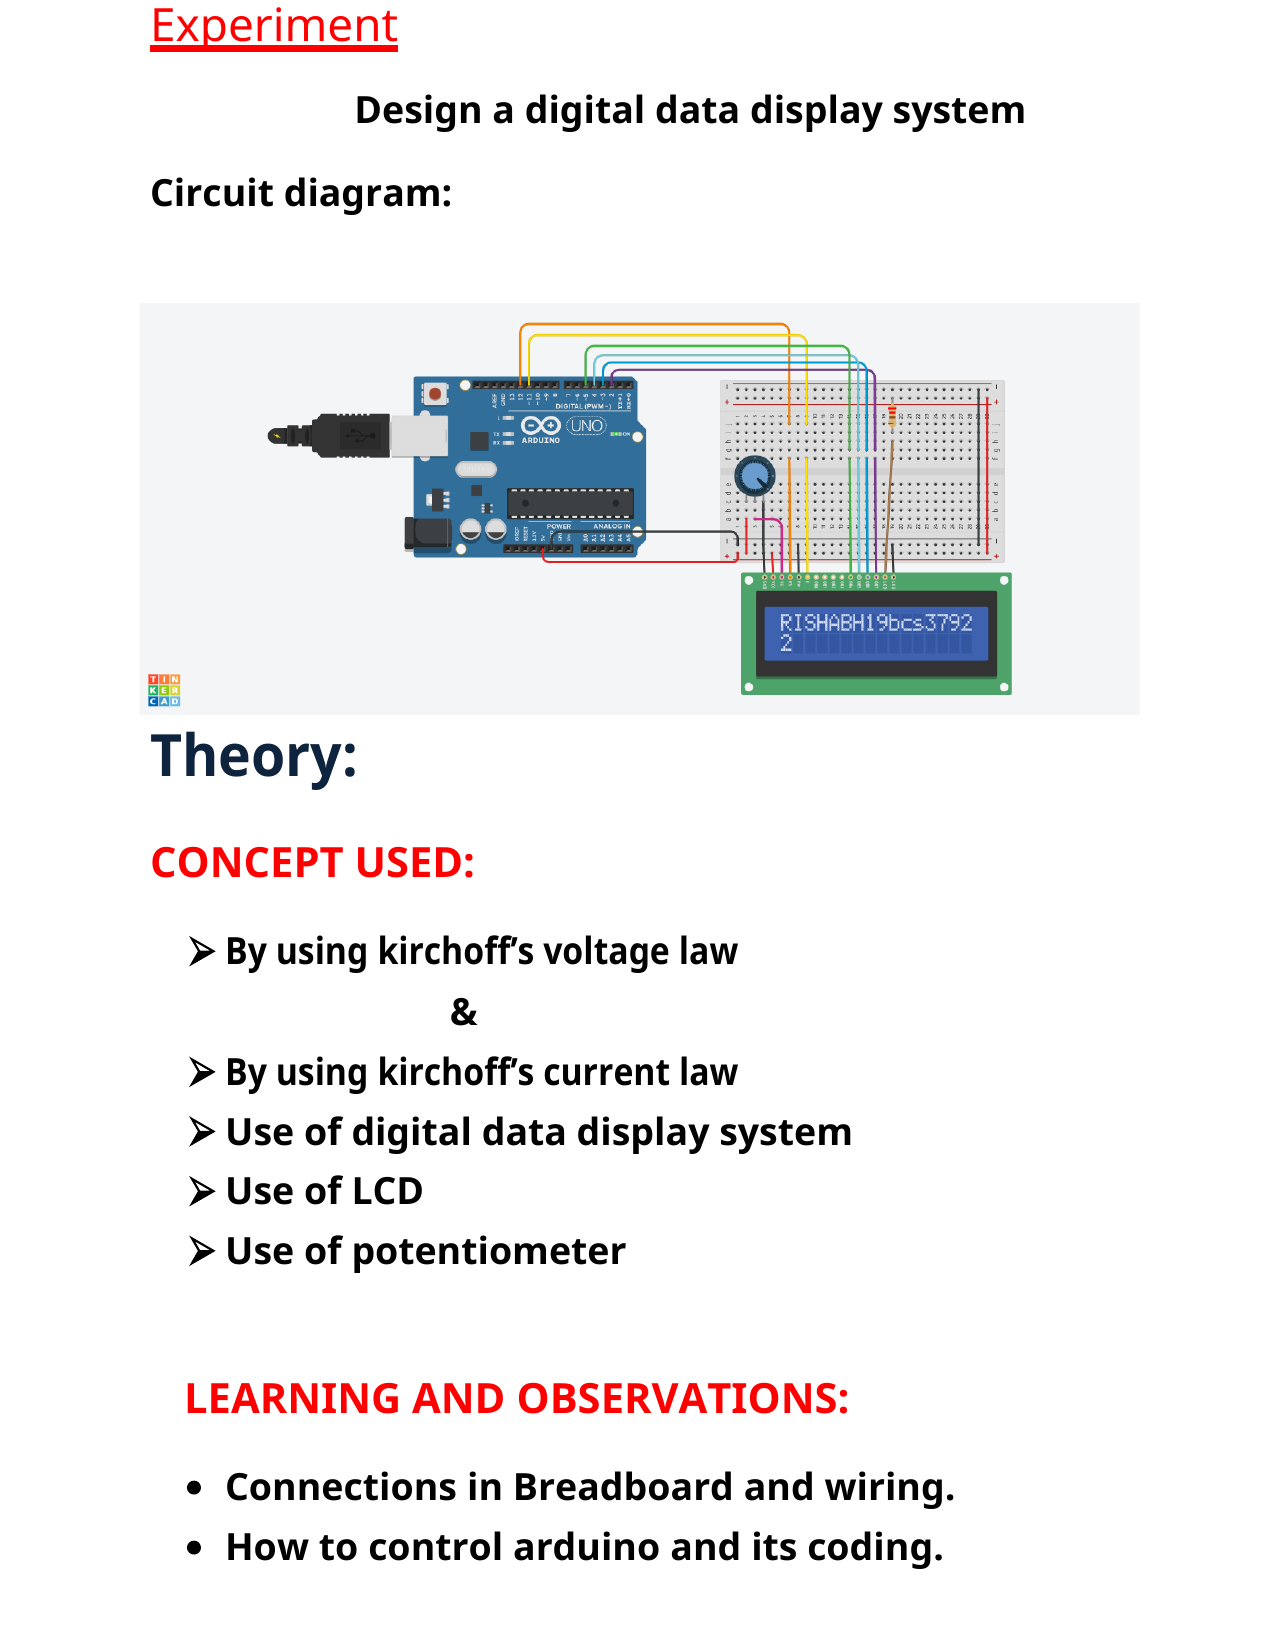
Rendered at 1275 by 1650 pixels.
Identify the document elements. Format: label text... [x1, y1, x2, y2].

list Use of potentiometer [187, 1224, 1139, 1275]
text Design a digital data display system [150, 83, 1139, 134]
subtitle CONCEPT USED: [150, 833, 1139, 890]
text Experiment [150, 0, 1139, 52]
list Use of LCD [187, 1164, 1139, 1216]
text Circuit diagram: [150, 166, 1139, 217]
list How to control arduino and its coding. [187, 1521, 1139, 1572]
text Theory: [150, 715, 1139, 794]
list Use of digital data display system [187, 1105, 1139, 1156]
list Connections in Breadboard and wiring. [187, 1461, 1139, 1512]
text & [139, 985, 787, 1036]
subtitle LEARNING AND OBSERVATIONS: [184, 1369, 1139, 1426]
list By using kirchoff’s voltage law [187, 925, 1139, 976]
list By using kirchoff’s current law [187, 1045, 1139, 1096]
picture [139, 303, 1140, 715]
